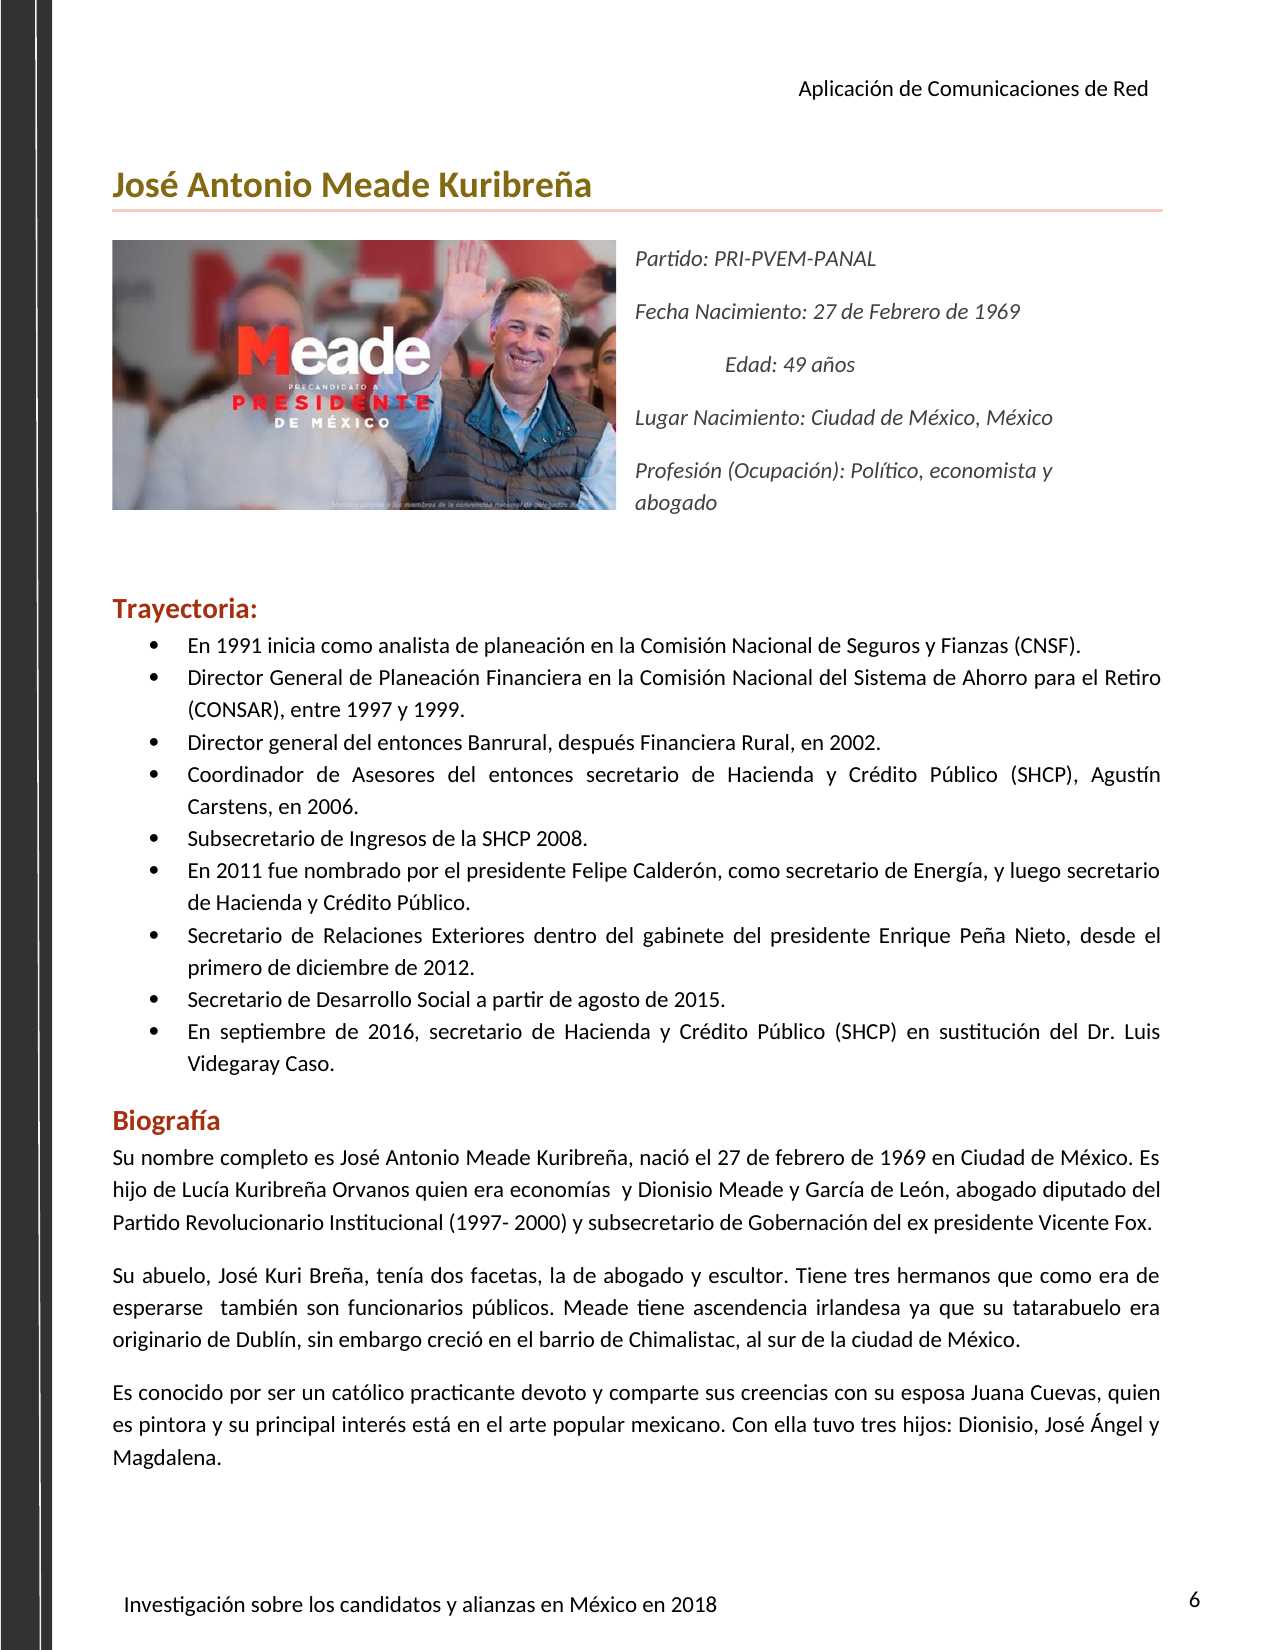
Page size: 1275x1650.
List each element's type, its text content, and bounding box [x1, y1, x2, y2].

text Profesión (Ocupación): Político, economista y abogado [112, 456, 1073, 516]
subtitle José Antonio Meade Kuribreña [112, 161, 1163, 209]
subtitle Trayectoria: [112, 590, 1163, 626]
text Partido: PRI-PVEM-PANAL [617, 244, 1073, 272]
list Coordinador de Asesores del entonces secretario de Hacienda y Crédito Público (SHCP), Agustín Carstens, en 2006. [150, 760, 1163, 820]
list En septiembre de 2016, secretario de Hacienda y Crédito Público (SHCP) en sustitución del Dr. Luis Videgaray Caso. [150, 1017, 1163, 1077]
text Edad: 49 años [617, 350, 1073, 378]
list Secretario de Desarrollo Social a partir de agosto de 2015. [150, 985, 1163, 1013]
list Director General de Planeación Financiera en la Comisión Nacional del Sistema de Ahorro para el Retiro (CONSAR), entre 1997 y 1999. [150, 663, 1163, 723]
subtitle Biografía [112, 1102, 1163, 1138]
text Su nombre completo es José Antonio Meade Kuribreña, nació el 27 de febrero de 1969 en Ciudad de México. Es hijo de Lucía Kuribreña Orvanos quien era economías y Dionisio Meade y García de León, abogado diputado del Partido Revolucionario Institucional (1997- 2000) y subsecretario de Gobernación del ex presidente Vicente Fox. [112, 1143, 1163, 1236]
list En 1991 inicia como analista de planeación en la Comisión Nacional de Seguros y Fianzas (CNSF). [150, 631, 1163, 659]
text Su abuelo, José Kuri Breña, tenía dos facetas, la de abogado y escultor. Tiene tres hermanos que como era de esperarse también son funcionarios públicos. Meade tiene ascendencia irlandesa ya que su tatarabuelo era originario de Dublín, sin embargo creció en el barrio de Chimalistac, al sur de la ciudad de México. [112, 1261, 1163, 1353]
text Fecha Nacimiento: 27 de Febrero de 1969 [617, 297, 1073, 325]
list En 2011 fue nombrado por el presidente Felipe Calderón, como secretario de Energía, y luego secretario de Hacienda y Crédito Público. [150, 856, 1163, 917]
list Subsecretario de Ingresos de la SHCP 2008. [150, 824, 1163, 852]
list Director general del entonces Banrural, después Financiera Rural, en 2002. [150, 728, 1163, 756]
text Lugar Nacimiento: Ciudad de México, México [617, 403, 1073, 431]
text Es conocido por ser un católico practicante devoto y comparte sus creencias con su esposa Juana Cuevas, quien es pintora y su principal interés está en el arte popular mexicano. Con ella tuvo tres hijos: Dionisio, José Ángel y Magdalena. [112, 1378, 1163, 1471]
list Secretario de Relaciones Exteriores dentro del gabinete del presidente Enrique Peña Nieto, desde el primero de diciembre de 2012. [150, 921, 1163, 981]
picture [112, 240, 617, 510]
